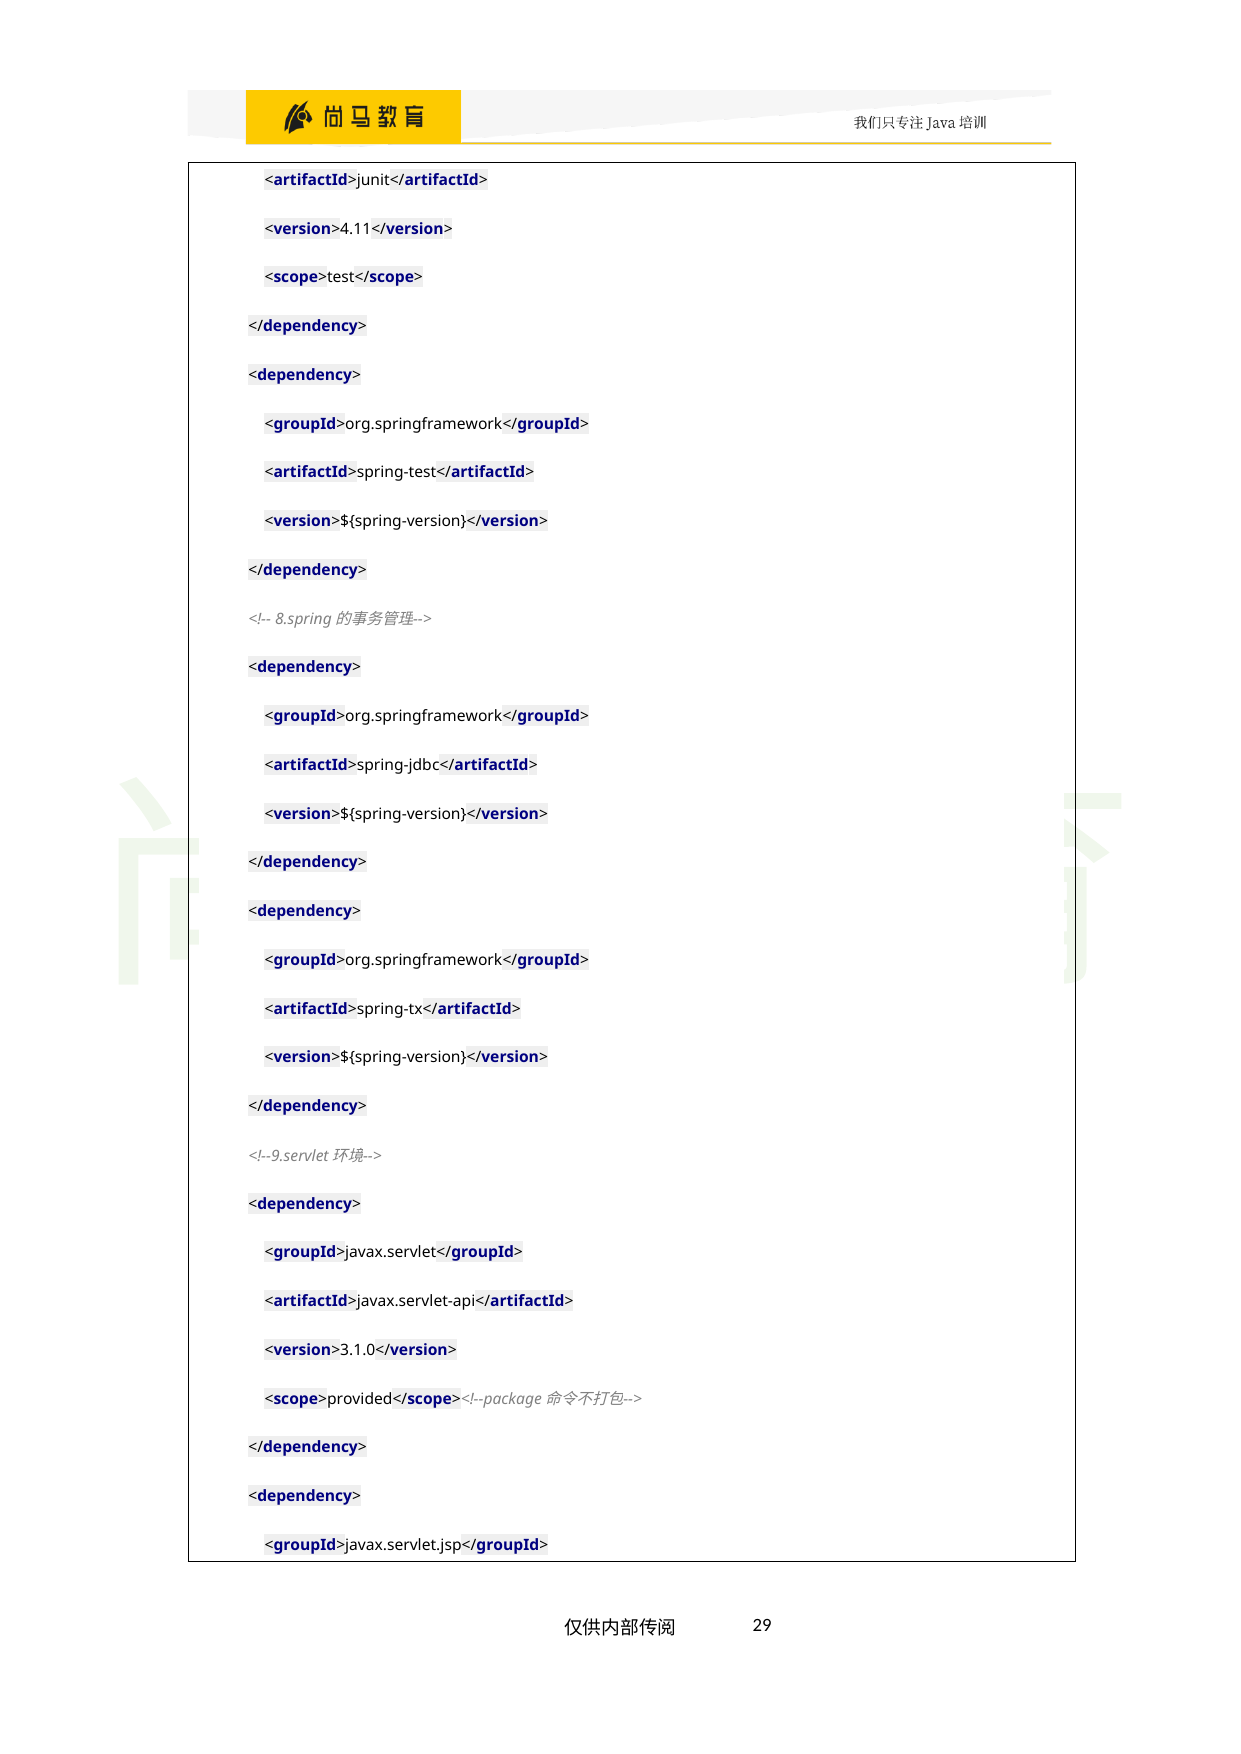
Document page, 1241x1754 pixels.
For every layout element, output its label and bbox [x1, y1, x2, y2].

picture [187, 90, 1052, 147]
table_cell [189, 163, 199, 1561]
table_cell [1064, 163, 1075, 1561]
